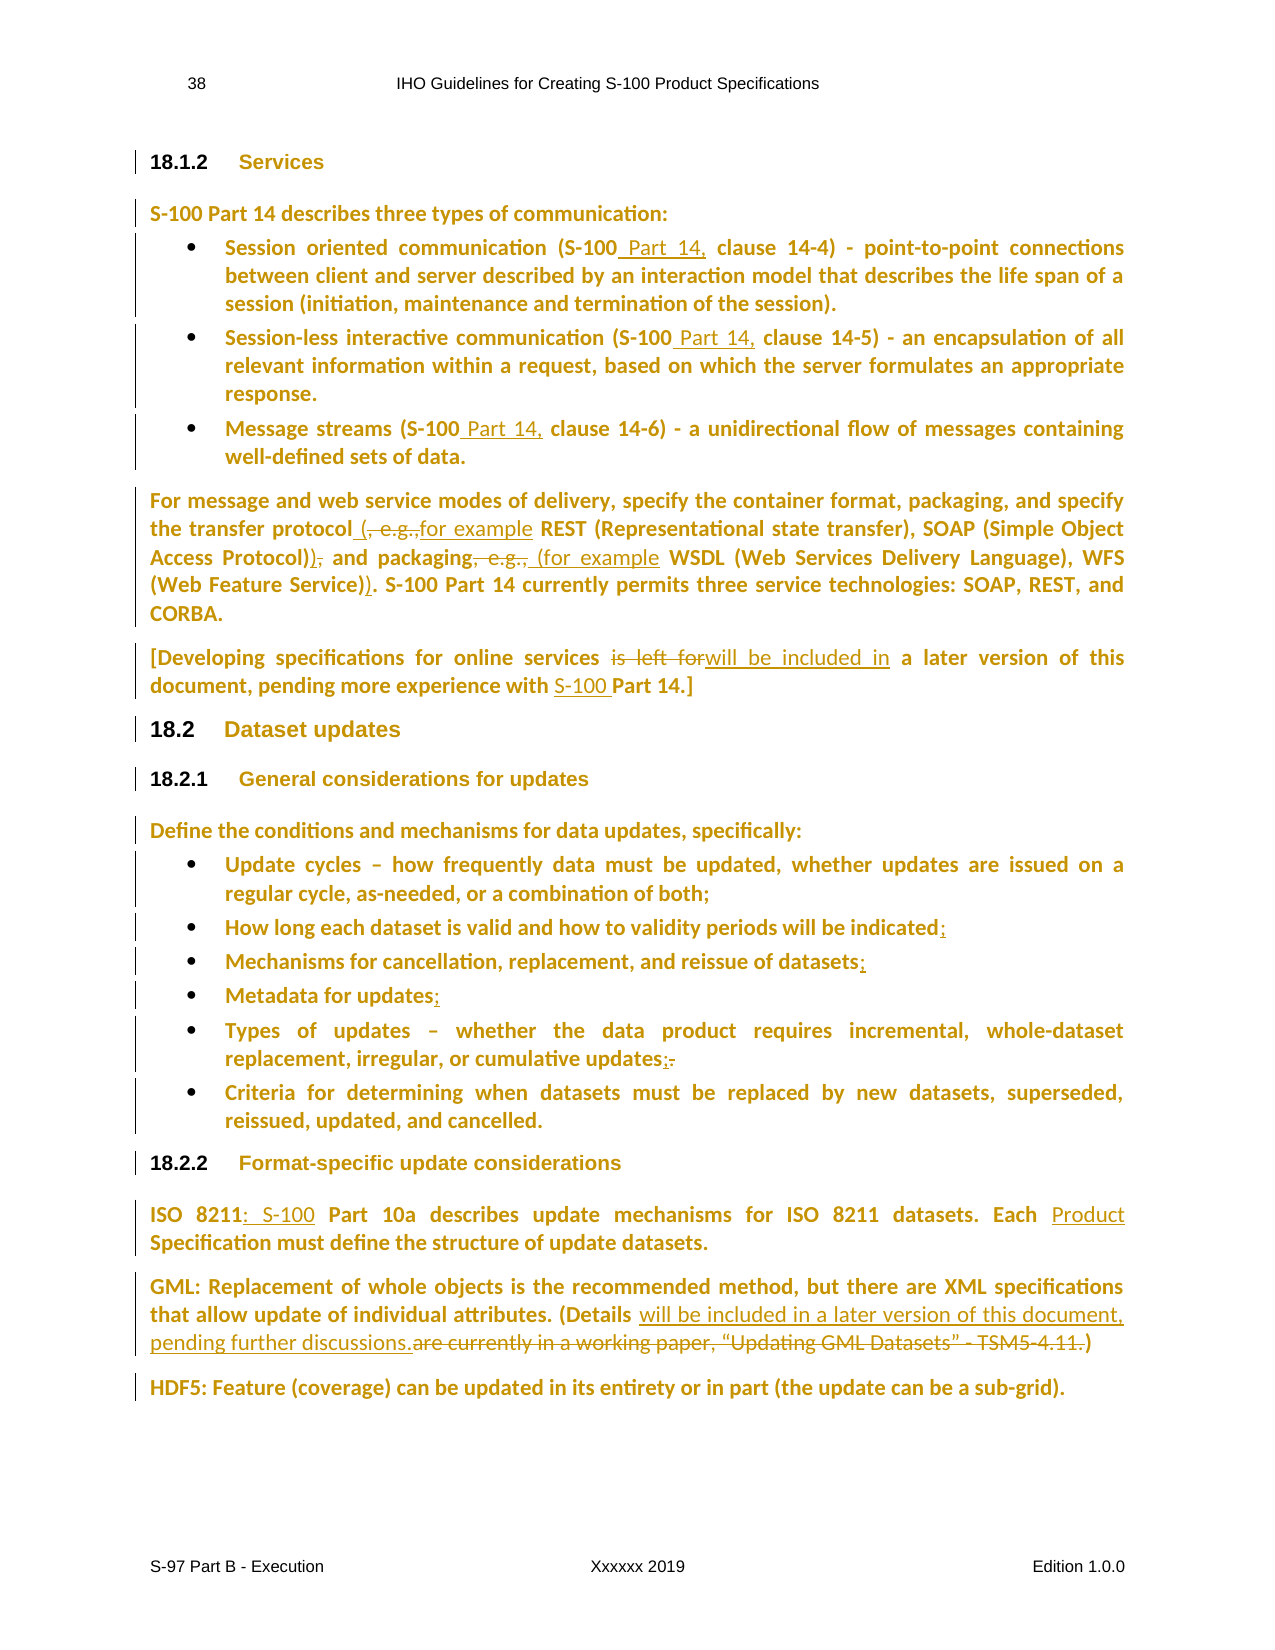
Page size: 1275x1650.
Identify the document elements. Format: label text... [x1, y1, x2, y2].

text GML: Replacement of whole objects is the recommended method, but there are XML specifications that allow update of individual attributes. (Details ) [150, 1272, 1125, 1356]
subtitle General considerations for updates [150, 767, 1125, 791]
text [Developing specifications for online services a later version of this document, pending more experience with Part 14.] [150, 643, 1125, 699]
text ISO 8211 Part 10a describes update mechanisms for ISO 8211 datasets. Each Specification must define the structure of update datasets. [150, 1200, 1125, 1256]
list Criteria for determining when datasets must be replaced by new datasets, superseded, reissued, updated, and cancelled. [187, 1078, 1125, 1134]
list Update cycles – how frequently data must be updated, whether updates are issued on a regular cycle, as-needed, or a combination of both; [187, 851, 1125, 907]
text Define the conditions and mechanisms for data updates, specifically: [150, 816, 1125, 844]
subtitle Services [150, 150, 1125, 174]
list Types of updates – whether the data product requires incremental, whole-dataset replacement, irregular, or cumulative updates [187, 1016, 1125, 1072]
subtitle Format-specific update considerations [150, 1151, 1125, 1175]
list Metadata for updates [187, 981, 1125, 1009]
text HDF5: Feature (coverage) can be updated in its entirety or in part (the update can be a sub-grid). [150, 1373, 1125, 1401]
list Session-less interactive communication (S-100 clause 14-5) - an encapsulation of all relevant information within a request, based on which the server formulates an appropriate response. [187, 323, 1125, 408]
text For message and web service modes of delivery, specify the container format, packaging, and specify the transfer protocol REST (Representational state transfer), SOAP (Simple Object Access Protocol) and packaging WSDL (Web Services Delivery Language), WFS (Web Feature Service). S-100 Part 14 currently permits three service technologies: SOAP, REST, and CORBA. [150, 487, 1125, 627]
list How long each dataset is valid and how to validity periods will be indicated [187, 913, 1125, 941]
list Message streams (S-100 clause 14-6) - a unidirectional flow of messages containing well-defined sets of data. [187, 414, 1125, 470]
list Session oriented communication (S-100 clause 14-4) - point-to-point connections between client and server described by an interaction model that describes the life span of a session (initiation, maintenance and termination of the session). [187, 233, 1125, 317]
list Mechanisms for cancellation, replacement, and reissue of datasets [187, 947, 1125, 975]
subtitle Dataset updates [150, 716, 1125, 742]
text S-100 Part 14 describes three types of communication: [150, 199, 1125, 227]
